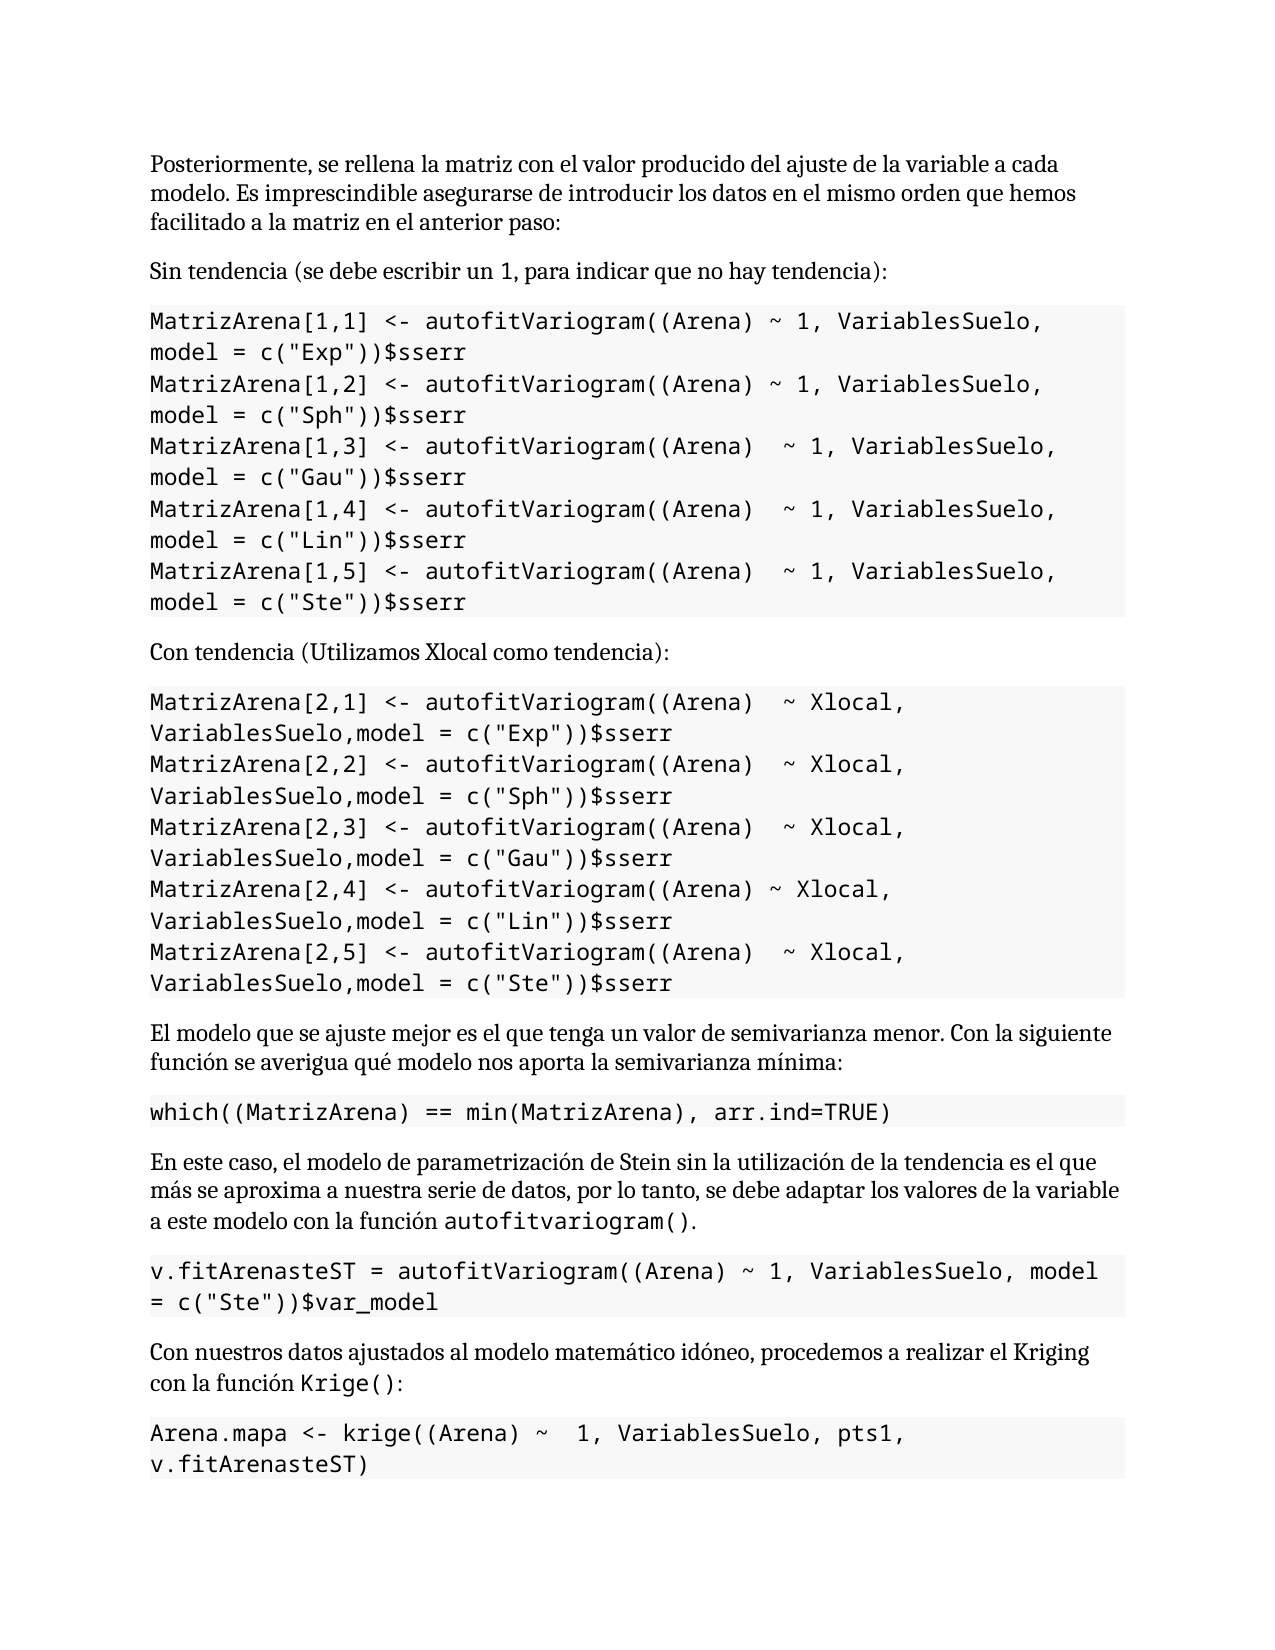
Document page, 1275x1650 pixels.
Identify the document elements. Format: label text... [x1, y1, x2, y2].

text Arena.mapa <- krige((Arena) ~ 1, VariablesSuelo, pts1, v.fitArenasteST) [150, 1417, 1125, 1479]
text Con tendencia (Utilizamos Xlocal como tendencia): [150, 638, 1125, 667]
text En este caso, el modelo de parametrización de Stein sin la utilización de la tendencia es el que más se aproxima a nuestra serie de datos, por lo tanto, se debe adaptar los valores de la variable a este modelo con la función autofitvariogram(). [150, 1147, 1125, 1236]
text Con nuestros datos ajustados al modelo matemático idóneo, procedemos a realizar el Kriging con la función Krige(): [150, 1338, 1125, 1398]
text Sin tendencia (se debe escribir un 1, para indicar que no hay tendencia): [150, 255, 1125, 286]
text which((MatrizArena) == min(MatrizArena), arr.ind=TRUE) [150, 1095, 1125, 1127]
text MatrizArena[2,1] <- autofitVariogram((Arena) ~ Xlocal, VariablesSuelo,model = c("Exp"))$sserr MatrizArena[2,2] <- autofitVariogram((Arena) ~ Xlocal, VariablesSuelo,model = c("Sph"))$sserr MatrizArena[2,3] <- autofitVariogram((Arena) ~ Xlocal, VariablesSuelo,model = c("Gau"))$sserr MatrizArena[2,4] <- autofitVariogram((Arena) ~ Xlocal, VariablesSuelo,model = c("Lin"))$sserr MatrizArena[2,5] <- autofitVariogram((Arena) ~ Xlocal, VariablesSuelo,model = c("Ste"))$sserr [150, 686, 1125, 998]
text El modelo que se ajuste mejor es el que tenga un valor de semivarianza menor. Con la siguiente función se averigua qué modelo nos aporta la semivarianza mínima: [150, 1019, 1125, 1077]
text v.fitArenasteST = autofitVariogram((Arena) ~ 1, VariablesSuelo, model = c("Ste"))$var_model [150, 1255, 1125, 1317]
text MatrizArena[1,1] <- autofitVariogram((Arena) ~ 1, VariablesSuelo, model = c("Exp"))$sserr MatrizArena[1,2] <- autofitVariogram((Arena) ~ 1, VariablesSuelo, model = c("Sph"))$sserr MatrizArena[1,3] <- autofitVariogram((Arena) ~ 1, VariablesSuelo, model = c("Gau"))$sserr MatrizArena[1,4] <- autofitVariogram((Arena) ~ 1, VariablesSuelo, model = c("Lin"))$sserr MatrizArena[1,5] <- autofitVariogram((Arena) ~ 1, VariablesSuelo, model = c("Ste"))$sserr [150, 305, 1125, 617]
text Posteriormente, se rellena la matriz con el valor producido del ajuste de la variable a cada modelo. Es imprescindible asegurarse de introducir los datos en el mismo orden que hemos facilitado a la matriz en el anterior paso: [150, 150, 1125, 236]
